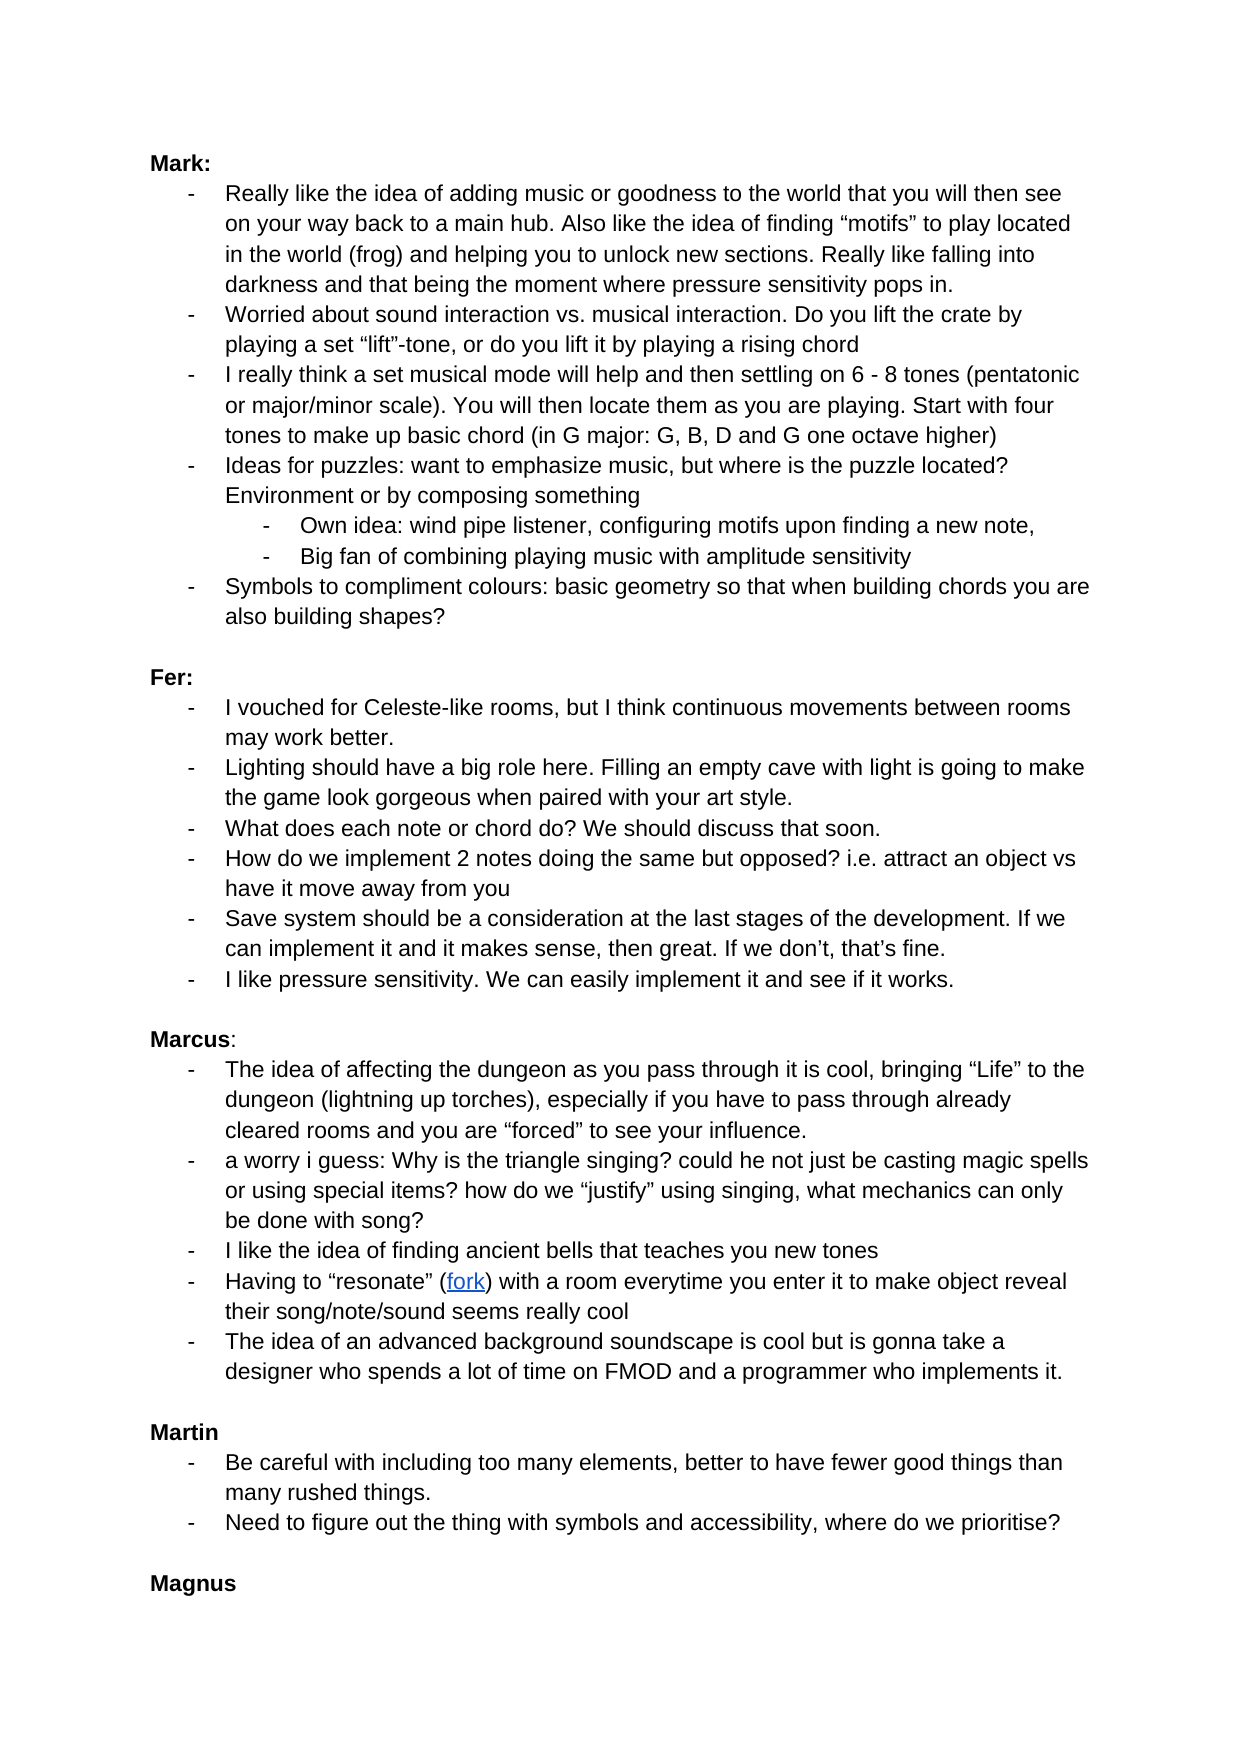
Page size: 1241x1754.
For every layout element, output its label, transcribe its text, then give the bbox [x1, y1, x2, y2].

list Need to figure out the thing with symbols and accessibility, where do we prioritise? [187, 1509, 1090, 1536]
list a worry i guess: Why is the triangle singing? could he not just be casting magic spells or using special items? how do we “justify” using singing, what mechanics can only be done with song? [187, 1147, 1090, 1234]
list I really think a set musical mode will help and then settling on 6 - 8 tones (pentatonic or major/minor scale). You will then locate them as you are playing. Start with four tones to make up basic chord (in G major: G, B, D and G one octave higher) [187, 361, 1090, 448]
text Fer: [150, 663, 1090, 690]
list I like the idea of finding ancient bells that teaches you new tones [187, 1237, 1090, 1264]
list Lighting should have a big role here. Filling an empty cave with light is going to make the game look gorgeous when paired with your art style. [187, 754, 1090, 811]
list Big fan of combining playing music with amplitude sensitivity [262, 543, 1090, 569]
list Ideas for puzzles: want to emphasize music, but where is the puzzle located? Environment or by composing something [187, 452, 1090, 509]
list Save system should be a consideration at the last stages of the development. If we can implement it and it makes sense, then great. If we don’t, that’s fine. [187, 905, 1090, 962]
list How do we implement 2 notes doing the same but opposed? i.e. attract an object vs have it move away from you [187, 845, 1090, 901]
text Marcus: [150, 1026, 1090, 1052]
list The idea of affecting the dungeon as you pass through it is cool, bringing “Life” to the dungeon (lightning up torches), especially if you have to pass through already cleared rooms and you are “forced” to see your influence. [187, 1056, 1090, 1143]
list I like pressure sensitivity. We can easily implement it and see if it works. [187, 966, 1090, 992]
list Worried about sound interaction vs. musical interaction. Do you lift the crate by playing a set “lift”-tone, or do you lift it by playing a rising chord [187, 301, 1090, 358]
list I vouched for Celeste-like rooms, but I think continuous movements between rooms may work better. [187, 694, 1090, 750]
list What does each note or chord do? We should discuss that soon. [187, 814, 1090, 841]
list Having to “resonate” (fork) with a room everytime you enter it to make object reveal their song/note/sound seems really cool [187, 1268, 1090, 1324]
list Symbols to compliment colours: basic geometry so that when building chords you are also building shapes? [187, 573, 1090, 629]
list Own idea: wind pipe listener, configuring motifs upon finding a new note, [262, 512, 1090, 539]
list Be careful with including too many elements, better to have fewer good things than many rushed things. [187, 1449, 1090, 1506]
text Magnus [150, 1570, 1090, 1596]
list The idea of an advanced background soundscape is cool but is gonna take a designer who spends a lot of time on FMOD and a programmer who implements it. [187, 1328, 1090, 1385]
text Martin [150, 1419, 1090, 1445]
text Mark: [150, 150, 1090, 176]
list Really like the idea of adding music or goodness to the world that you will then see on your way back to a main hub. Also like the idea of finding “motifs” to play located in the world (frog) and helping you to unlock new sections. Really like falling into darkness and that being the moment where pressure sensitivity pops in. [187, 180, 1090, 297]
